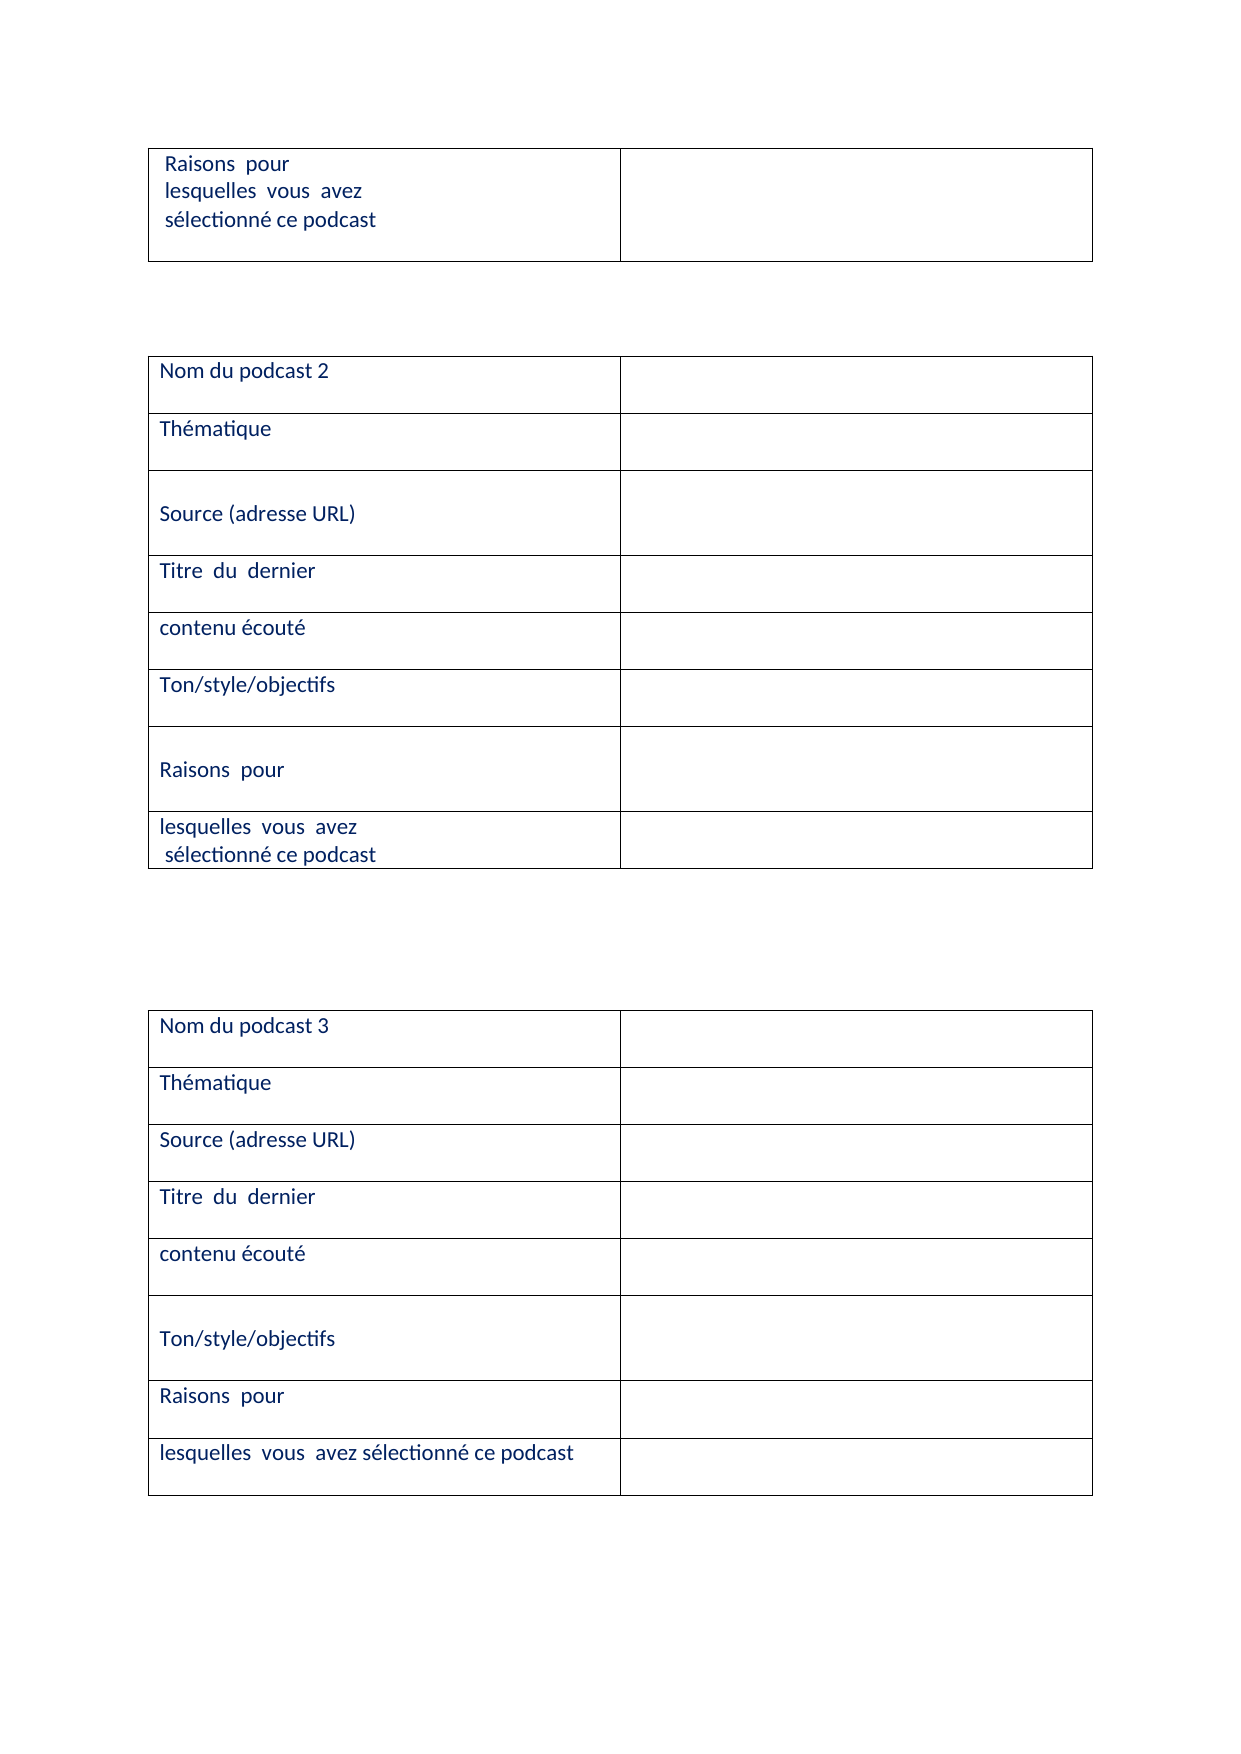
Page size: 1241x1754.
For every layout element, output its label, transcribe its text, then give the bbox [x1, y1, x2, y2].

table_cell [149, 149, 620, 261]
table_cell [621, 1439, 1092, 1494]
table_cell [621, 613, 1092, 669]
table_header [621, 1011, 1092, 1067]
table_header [621, 357, 1092, 413]
table_cell Ton/style/objectifs [149, 1296, 620, 1380]
table_cell Ton/style/objectifs [149, 670, 620, 726]
table_cell Thématique [149, 1068, 620, 1124]
table_cell lesquelles vous avez sélectionné ce podcast [149, 812, 620, 868]
table_header Nom du podcast 3 [149, 1011, 620, 1067]
table_cell Raisons pour [149, 727, 620, 811]
table_cell Source (adresse URL) [149, 471, 620, 555]
table_cell lesquelles vous avez sélectionné ce podcast [149, 1439, 620, 1494]
table_cell Titre du dernier [149, 1182, 620, 1238]
table_cell Source (adresse URL) [149, 1125, 620, 1181]
table_cell [621, 727, 1092, 811]
table_cell [621, 1381, 1092, 1437]
table_cell [621, 1239, 1092, 1295]
table_cell [621, 414, 1092, 470]
table_cell [621, 670, 1092, 726]
table_cell Raisons pour [149, 1381, 620, 1437]
table_cell [621, 1125, 1092, 1181]
table_cell [621, 1296, 1092, 1380]
table_cell [621, 812, 1092, 868]
table_cell Thématique [149, 414, 620, 470]
table_cell Titre du dernier [149, 556, 620, 612]
table_cell [621, 556, 1092, 612]
table_cell [621, 1182, 1092, 1238]
table_cell [621, 1068, 1092, 1124]
table_cell contenu écouté [149, 613, 620, 669]
table_cell contenu écouté [149, 1239, 620, 1295]
table_cell [621, 471, 1092, 555]
table_cell [621, 149, 1092, 261]
table_header Nom du podcast 2 [149, 357, 620, 413]
